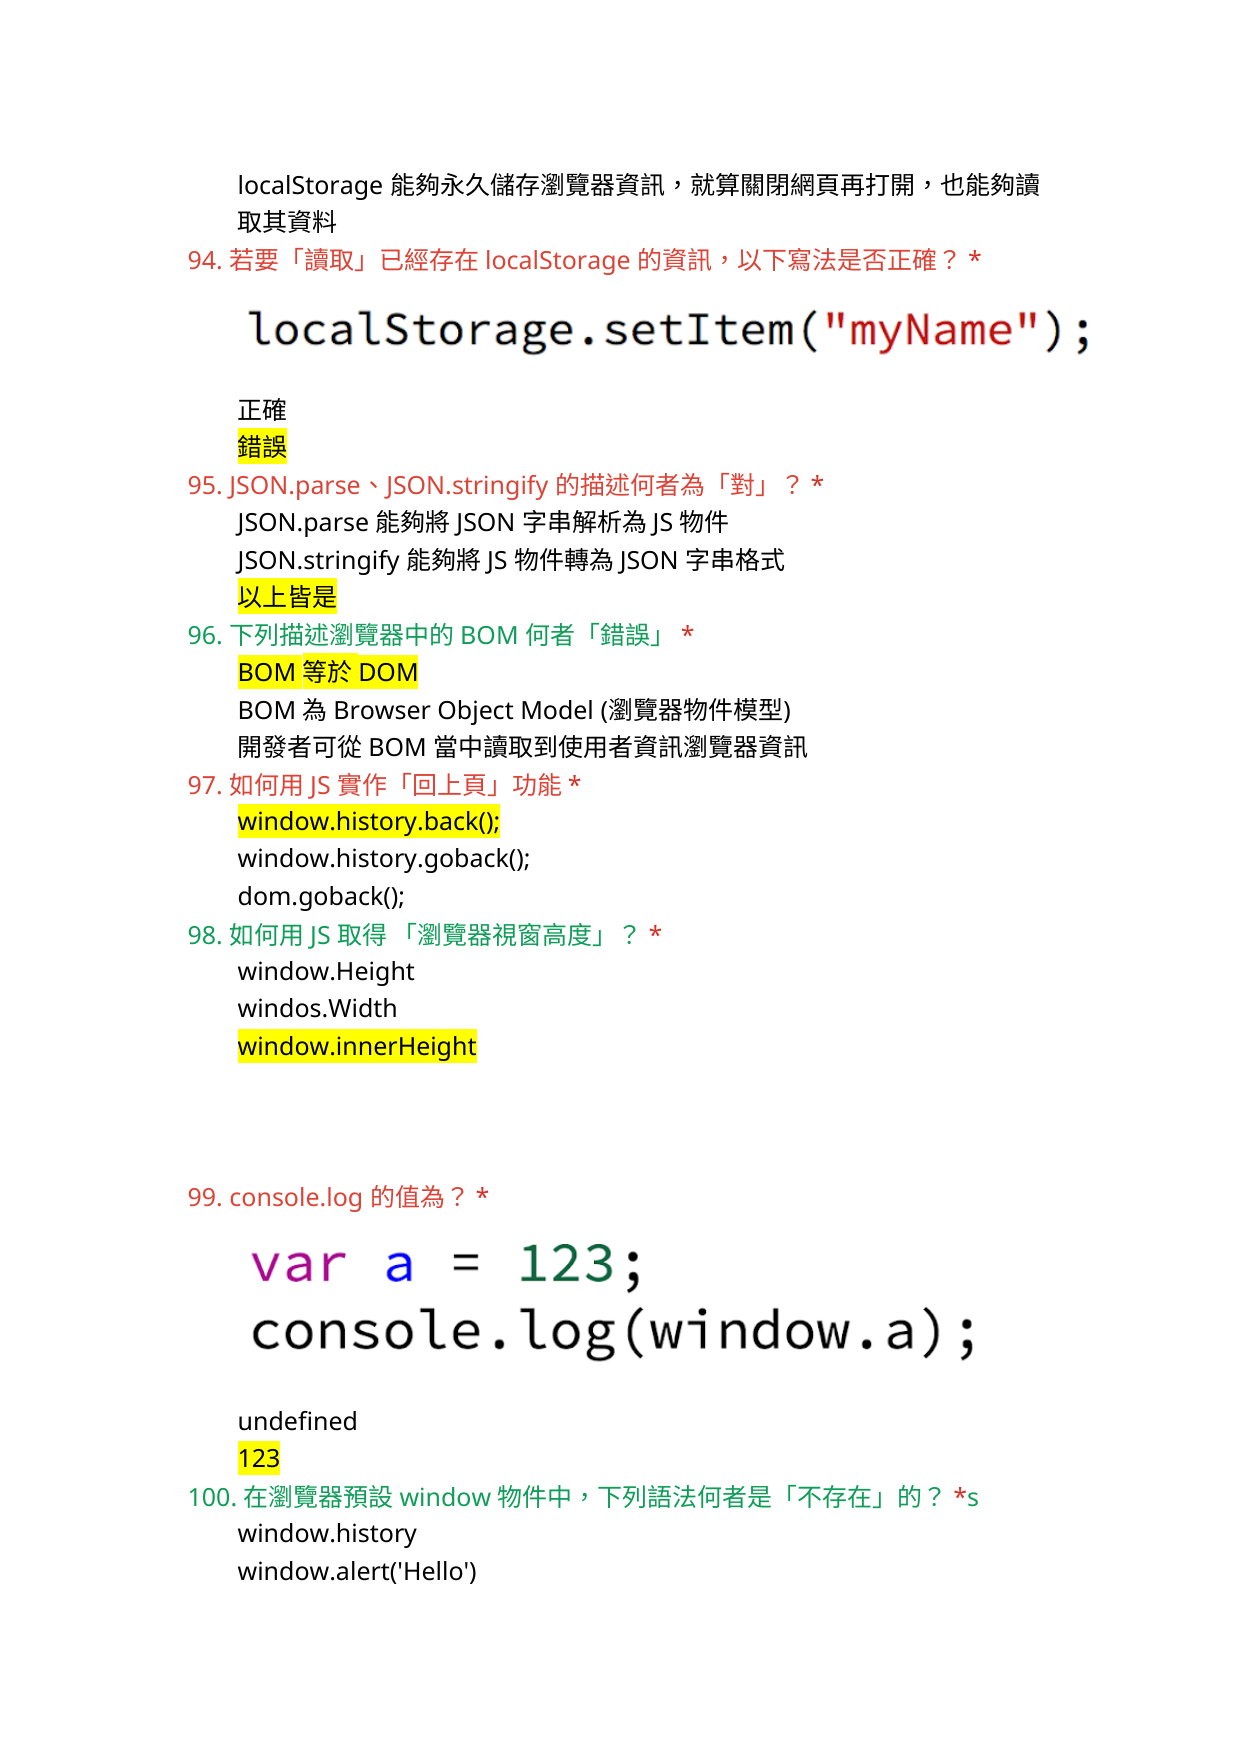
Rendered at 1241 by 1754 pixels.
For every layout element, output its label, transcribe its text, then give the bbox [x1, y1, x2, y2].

text JSON.stringify 能夠將 JS 物件轉為 JSON 字串格式 [237, 539, 1053, 577]
text window.Height [237, 952, 1053, 989]
text window.innerHeight [237, 1027, 1053, 1064]
text windos.Width [237, 989, 1053, 1027]
text 99. console.log 的值為？ * [187, 1177, 1053, 1214]
text 以上皆是 [237, 577, 1053, 614]
text window.history.back(); [237, 802, 1053, 839]
text window.history [237, 1514, 1053, 1552]
text 98. 如何用 JS 取得 「瀏覽器視窗高度」？ * [187, 914, 1053, 952]
text BOM 等於 DOM [237, 652, 1053, 689]
text 錯誤 [237, 427, 1053, 464]
text window.alert('Hello') [237, 1552, 1053, 1589]
text BOM 為 Browser Object Model (瀏覽器物件模型) [237, 689, 1053, 727]
text 95. JSON.parse、JSON.stringify 的描述何者為「對」？ * [187, 464, 1053, 502]
text window.history.goback(); [237, 839, 1053, 877]
text JSON.parse 能夠將 JSON 字串解析為 JS 物件 [237, 502, 1053, 539]
text 正確 [237, 389, 1053, 427]
text 100. 在瀏覽器預設 window 物件中，下列語法何者是「不存在」的？ *s [187, 1477, 1053, 1514]
text 96. 下列描述瀏覽器中的 BOM 何者「錯誤」 * [187, 614, 1053, 652]
text undefined [237, 1402, 1053, 1439]
text 94. 若要「讀取」已經存在 localStorage 的資訊，以下寫法是否正確？ * [187, 239, 1053, 277]
text localStorage 能夠永久儲存瀏覽器資訊，就算關閉網頁再打開，也能夠讀取其資料 [237, 164, 1053, 239]
text 123 [237, 1439, 1053, 1477]
text 開發者可從 BOM 當中讀取到使用者資訊瀏覽器資訊 [237, 727, 1053, 764]
picture [237, 1221, 1005, 1396]
text dom.goback(); [237, 877, 1053, 914]
text 97. 如何用 JS 實作「回上頁」功能 * [187, 764, 1053, 802]
picture [237, 286, 1103, 380]
